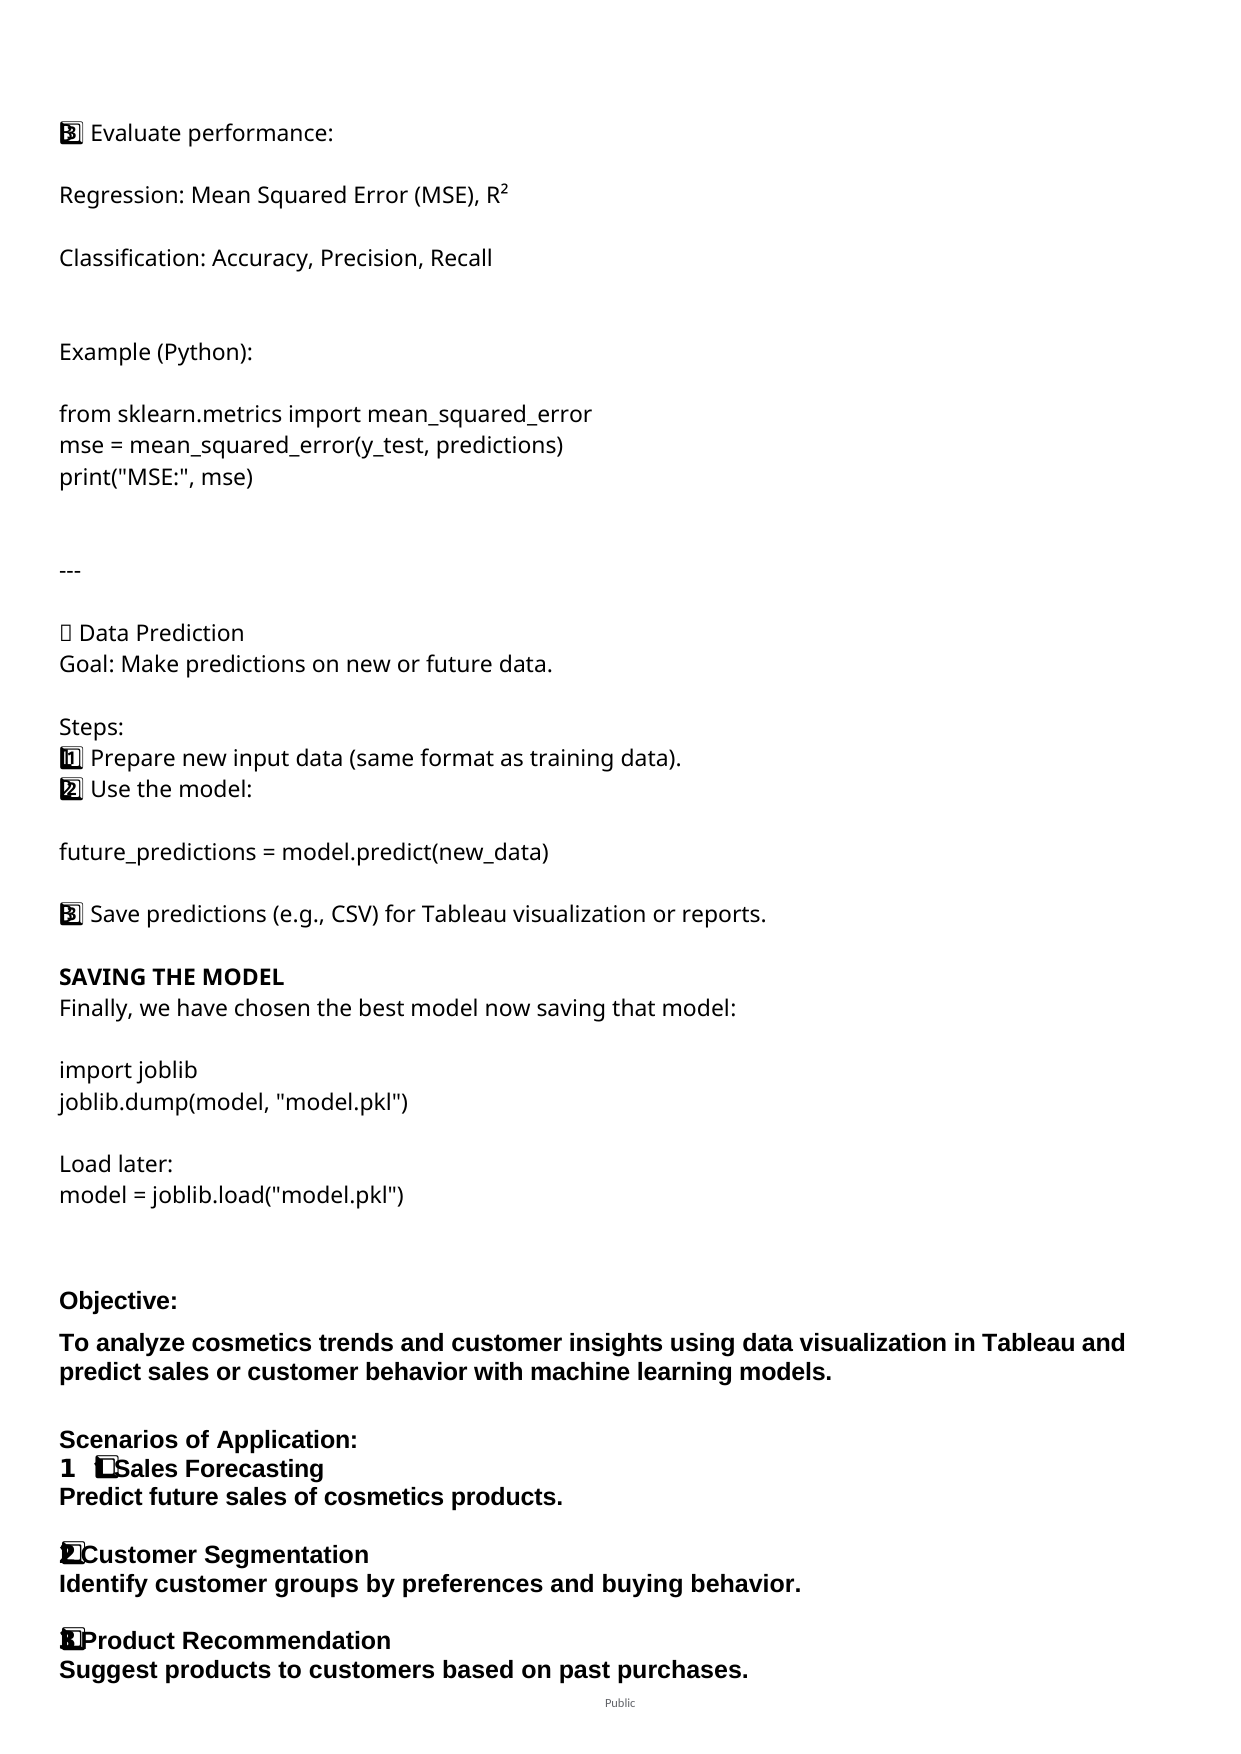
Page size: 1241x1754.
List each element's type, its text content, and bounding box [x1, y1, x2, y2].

subtitle 1️⃣ Sales Forecasting [59, 1454, 1181, 1482]
text 3️⃣ Save predictions (e.g., CSV) for Tableau visualization or reports. [59, 898, 1181, 929]
text Steps: [59, 710, 1181, 742]
text Finally, we have chosen the best model now saving that model: [59, 992, 1181, 1023]
subtitle Predict future sales of cosmetics products. [59, 1482, 1181, 1511]
subtitle Objective: [59, 1286, 1181, 1315]
text model = joblib.load("model.pkl") [59, 1179, 1181, 1210]
subtitle 2️⃣ Customer Segmentation [59, 1540, 1181, 1569]
text from sklearn.metrics import mean_squared_error [59, 398, 1181, 429]
text Goal: Make predictions on new or future data. [59, 648, 1181, 679]
text --- [59, 554, 1181, 585]
text mse = mean_squared_error(y_test, predictions) [59, 429, 1181, 460]
subtitle 3️⃣ Product Recommendation [59, 1626, 1181, 1655]
text Load later: [59, 1148, 1181, 1179]
text Example (Python): [59, 335, 1181, 367]
text Classification: Accuracy, Precision, Recall [59, 242, 1181, 273]
subtitle Scenarios of Application: [59, 1425, 1181, 1454]
text 3️⃣ Evaluate performance: [59, 117, 1181, 148]
subtitle To analyze cosmetics trends and customer insights using data visualization in Tableau and predict sales or customer behavior with machine learning models. [59, 1328, 1181, 1385]
subtitle Identify customer groups by preferences and buying behavior. [59, 1569, 1181, 1597]
text ✅ Data Prediction [59, 617, 1181, 648]
text print("MSE:", mse) [59, 460, 1181, 492]
text SAVING THE MODEL [59, 960, 1181, 992]
text 1️⃣ Prepare new input data (same format as training data). [59, 742, 1181, 773]
text future_predictions = model.predict(new_data) [59, 835, 1181, 867]
text Regression: Mean Squared Error (MSE), R² [59, 179, 1181, 210]
text joblib.dump(model, "model.pkl") [59, 1085, 1181, 1117]
text 2️⃣ Use the model: [59, 773, 1181, 804]
subtitle Suggest products to customers based on past purchases. [59, 1655, 1181, 1684]
text import joblib [59, 1054, 1181, 1085]
